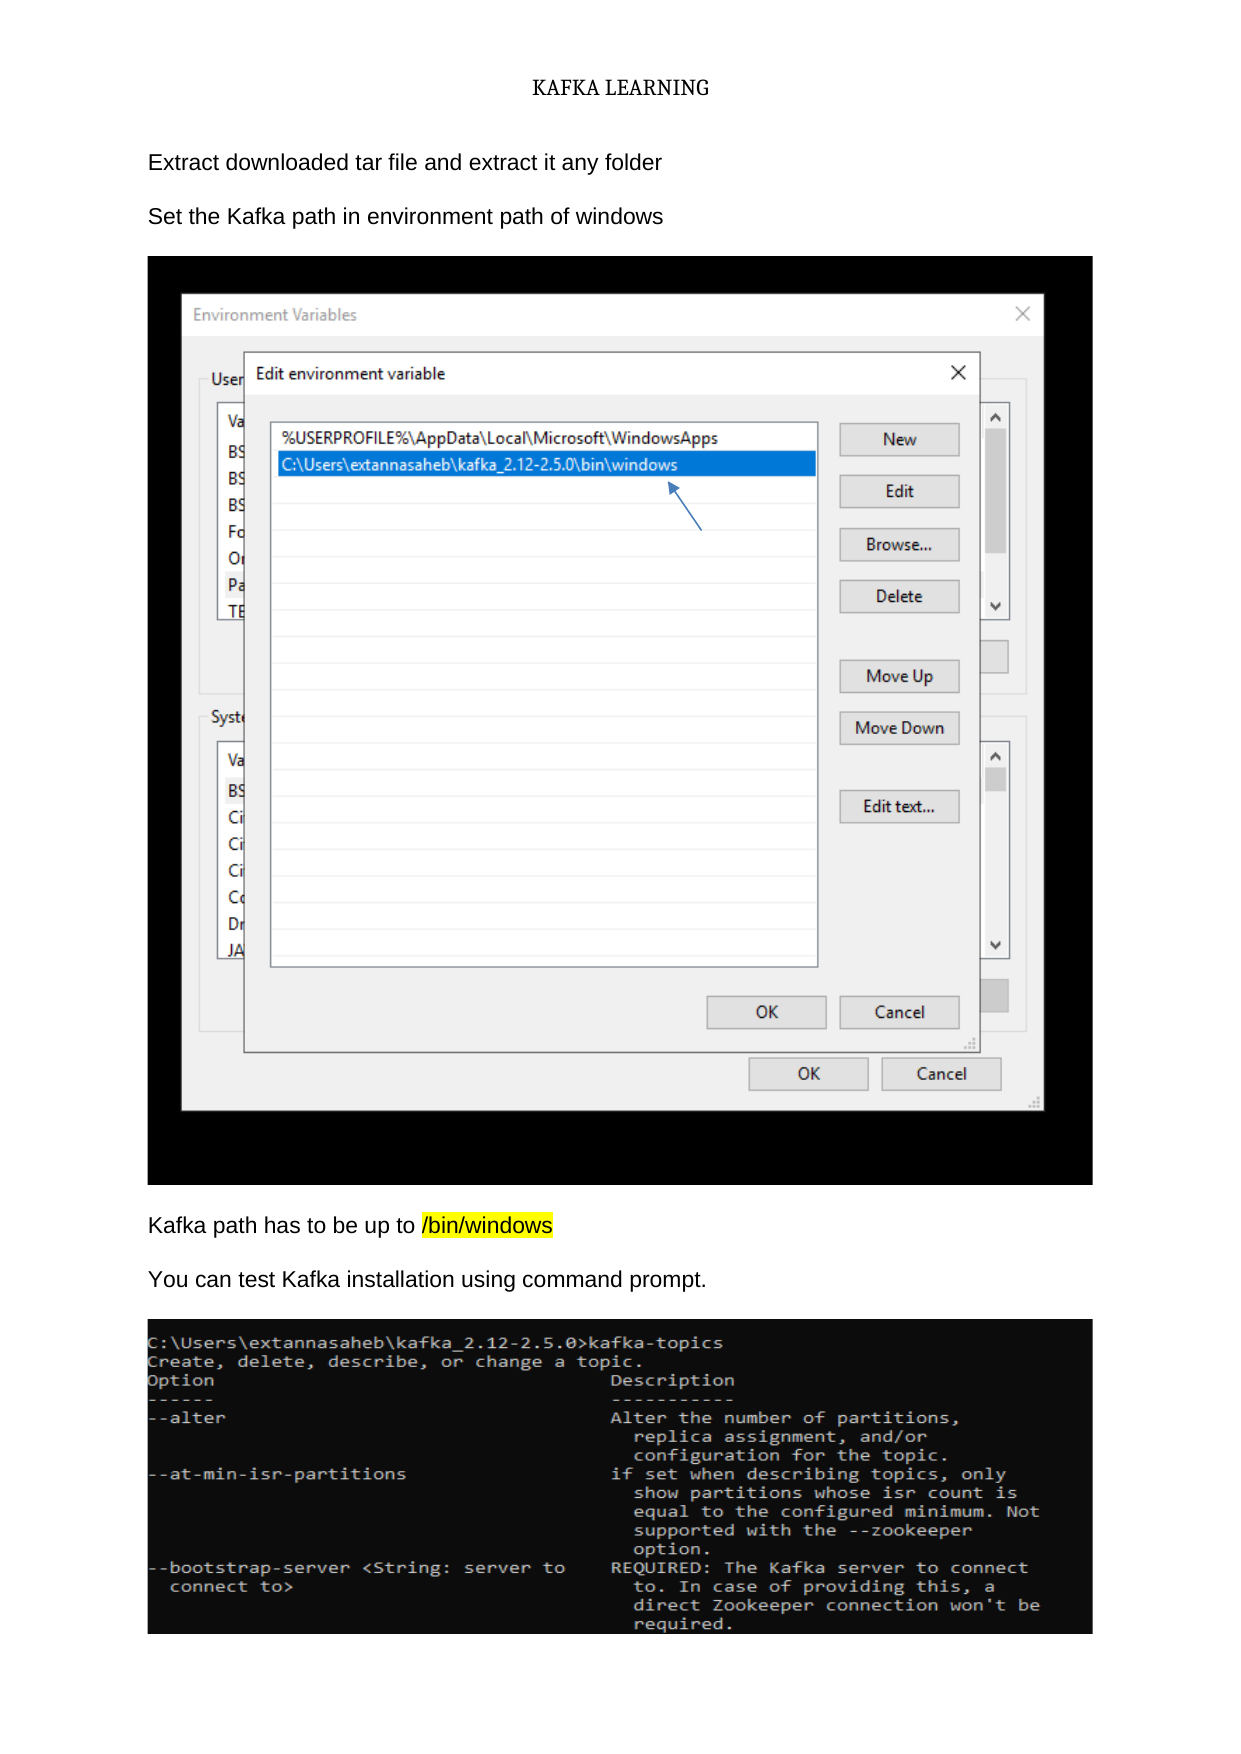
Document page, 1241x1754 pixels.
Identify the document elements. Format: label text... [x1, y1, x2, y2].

text Kafka path has to be up to /bin/windows [148, 1211, 1092, 1238]
text You can test Kafka installation using command prompt. [148, 1265, 1092, 1292]
text Extract downloaded tar file and extract it any folder [148, 148, 1092, 175]
text Set the Kafka path in environment path of windows [148, 202, 1092, 229]
